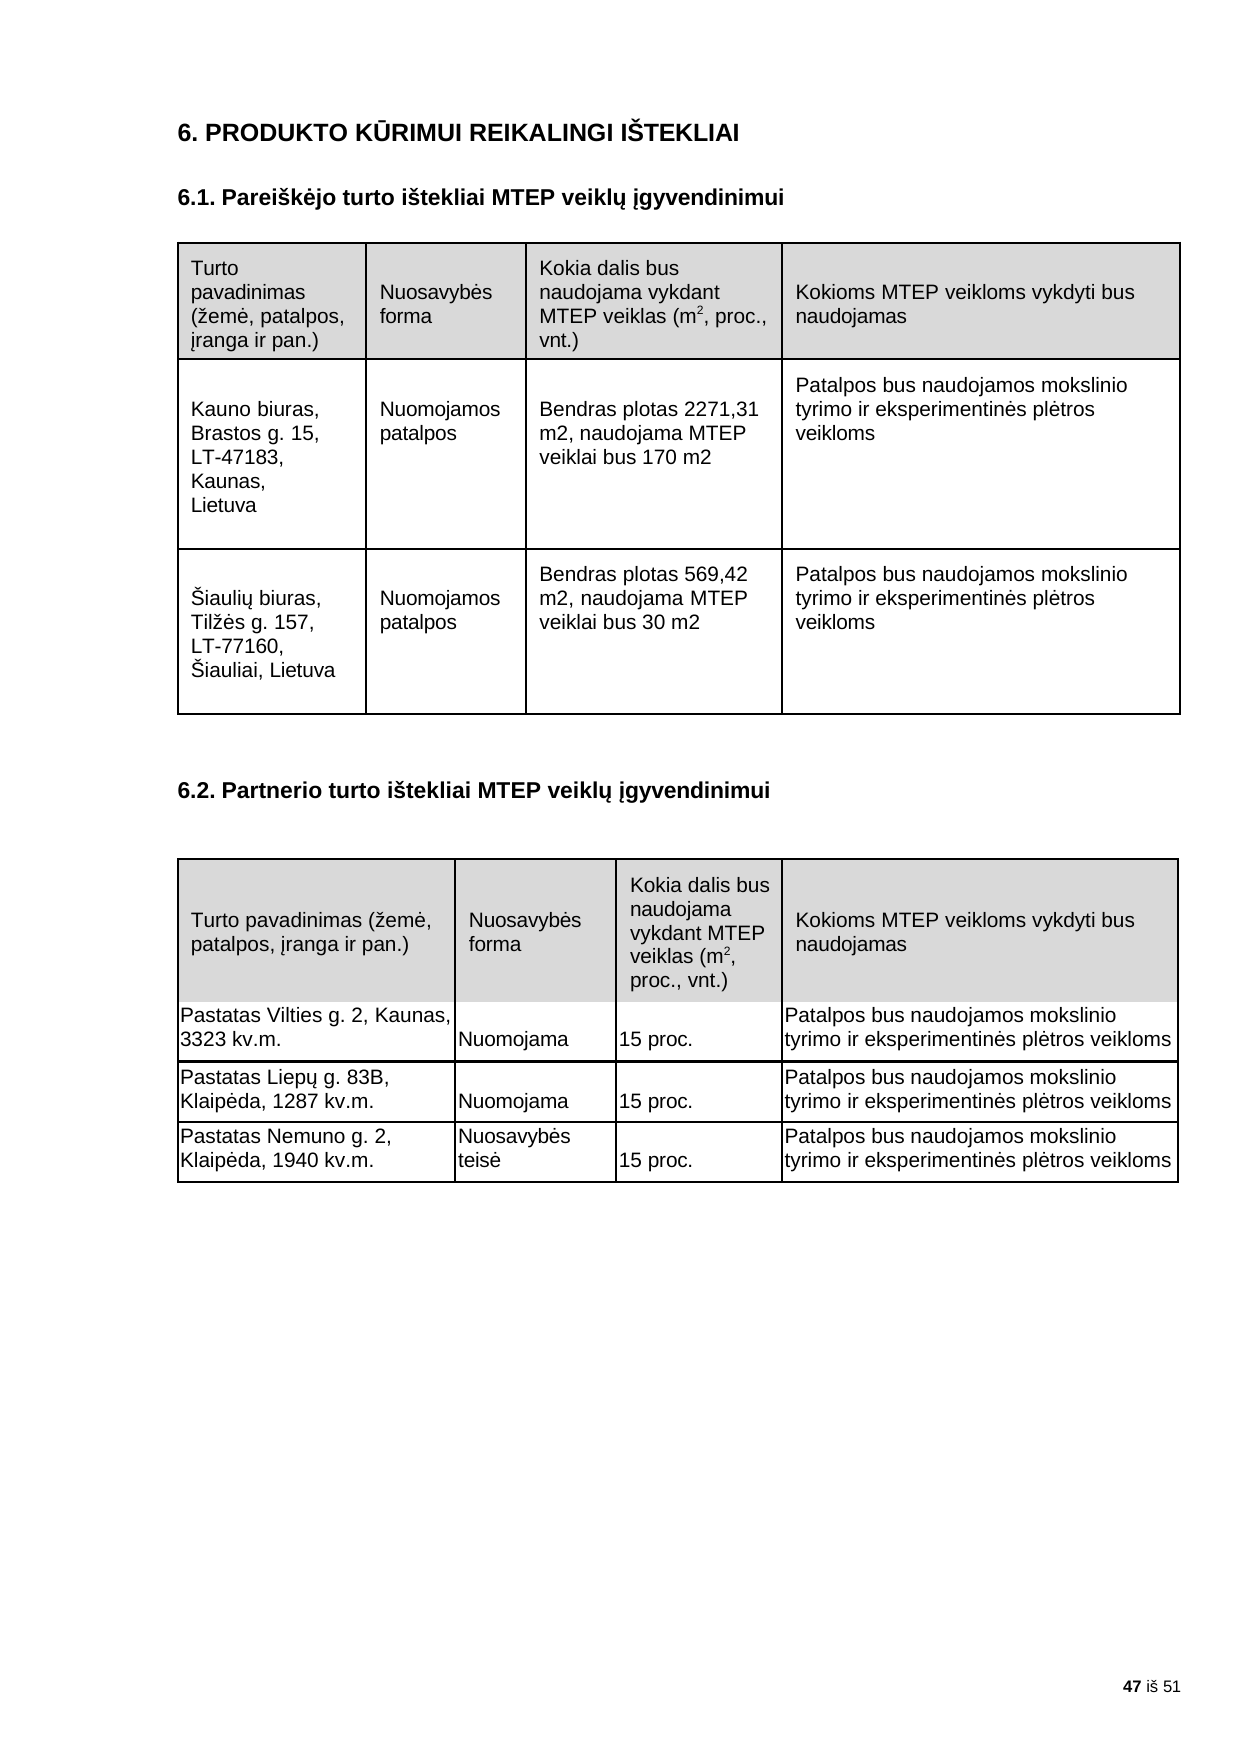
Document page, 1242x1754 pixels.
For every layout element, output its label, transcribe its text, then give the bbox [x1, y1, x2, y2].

subtitle Pareiškėjo turto ištekliai MTEP veiklų įgyvendinimui [177, 184, 1202, 211]
table_cell Kauno biuras, Brastos g. 15, LT-47183, Kaunas, Lietuva [179, 360, 365, 548]
table_cell Patalpos bus naudojamos mokslinio tyrimo ir eksperimentinės plėtros veikloms [783, 1123, 1177, 1181]
table_header Kokioms MTEP veikloms vykdyti bus naudojamas [783, 860, 1177, 1002]
table_header Nuosavybės forma [367, 244, 525, 358]
table_header Turto pavadinimas (žemė, patalpos, įranga ir pan.) [179, 244, 365, 358]
table_cell Pastatas Nemuno g. 2, Klaipėda, 1940 kv.m. [179, 1123, 454, 1181]
table_cell Šiaulių biuras, Tilžės g. 157, LT-77160, Šiauliai, Lietuva [179, 550, 365, 712]
subtitle Partnerio turto ištekliai MTEP veiklų įgyvendinimui [177, 777, 1202, 804]
table_cell Nuosavybės teisė [456, 1123, 615, 1181]
table_cell Pastatas Liepų g. 83B, Klaipėda, 1287 kv.m. [179, 1063, 454, 1121]
table_cell Bendras plotas 569,42 m2, naudojama MTEP veiklai bus 30 m2 [527, 550, 781, 712]
table_cell Nuomojamos patalpos [367, 360, 525, 548]
table_header Nuosavybės forma [456, 860, 615, 1002]
table_cell 15 proc. [617, 1063, 781, 1121]
table_cell Nuomojamos patalpos [367, 550, 525, 712]
table_cell Patalpos bus naudojamos mokslinio tyrimo ir eksperimentinės plėtros veikloms [783, 1002, 1177, 1060]
table_header Kokia dalis bus naudojama vykdant MTEP veiklas (m2, proc., vnt.) [617, 860, 781, 1002]
table_cell Patalpos bus naudojamos mokslinio tyrimo ir eksperimentinės plėtros veikloms [783, 1063, 1177, 1121]
table_cell 15 proc. [617, 1123, 781, 1181]
table_cell 15 proc. [617, 1002, 781, 1060]
table_cell Bendras plotas 2271,31 m2, naudojama MTEP veiklai bus 170 m2 [527, 360, 781, 548]
table_header Turto pavadinimas (žemė, patalpos, įranga ir pan.) [179, 860, 454, 1002]
table_cell Pastatas Vilties g. 2, Kaunas, 3323 kv.m. [179, 1002, 454, 1060]
table_header Kokioms MTEP veikloms vykdyti bus naudojamas [783, 244, 1179, 358]
table_cell Nuomojama [456, 1002, 615, 1060]
table_cell Patalpos bus naudojamos mokslinio tyrimo ir eksperimentinės plėtros veikloms [783, 550, 1179, 712]
table_header Kokia dalis bus naudojama vykdant MTEP veiklas (m2, proc., vnt.) [527, 244, 781, 358]
table_cell Patalpos bus naudojamos mokslinio tyrimo ir eksperimentinės plėtros veikloms [783, 360, 1179, 548]
table_cell Nuomojama [456, 1063, 615, 1121]
subtitle PRODUKTO KŪRIMUI REIKALINGI IŠTEKLIAI [177, 118, 1202, 147]
